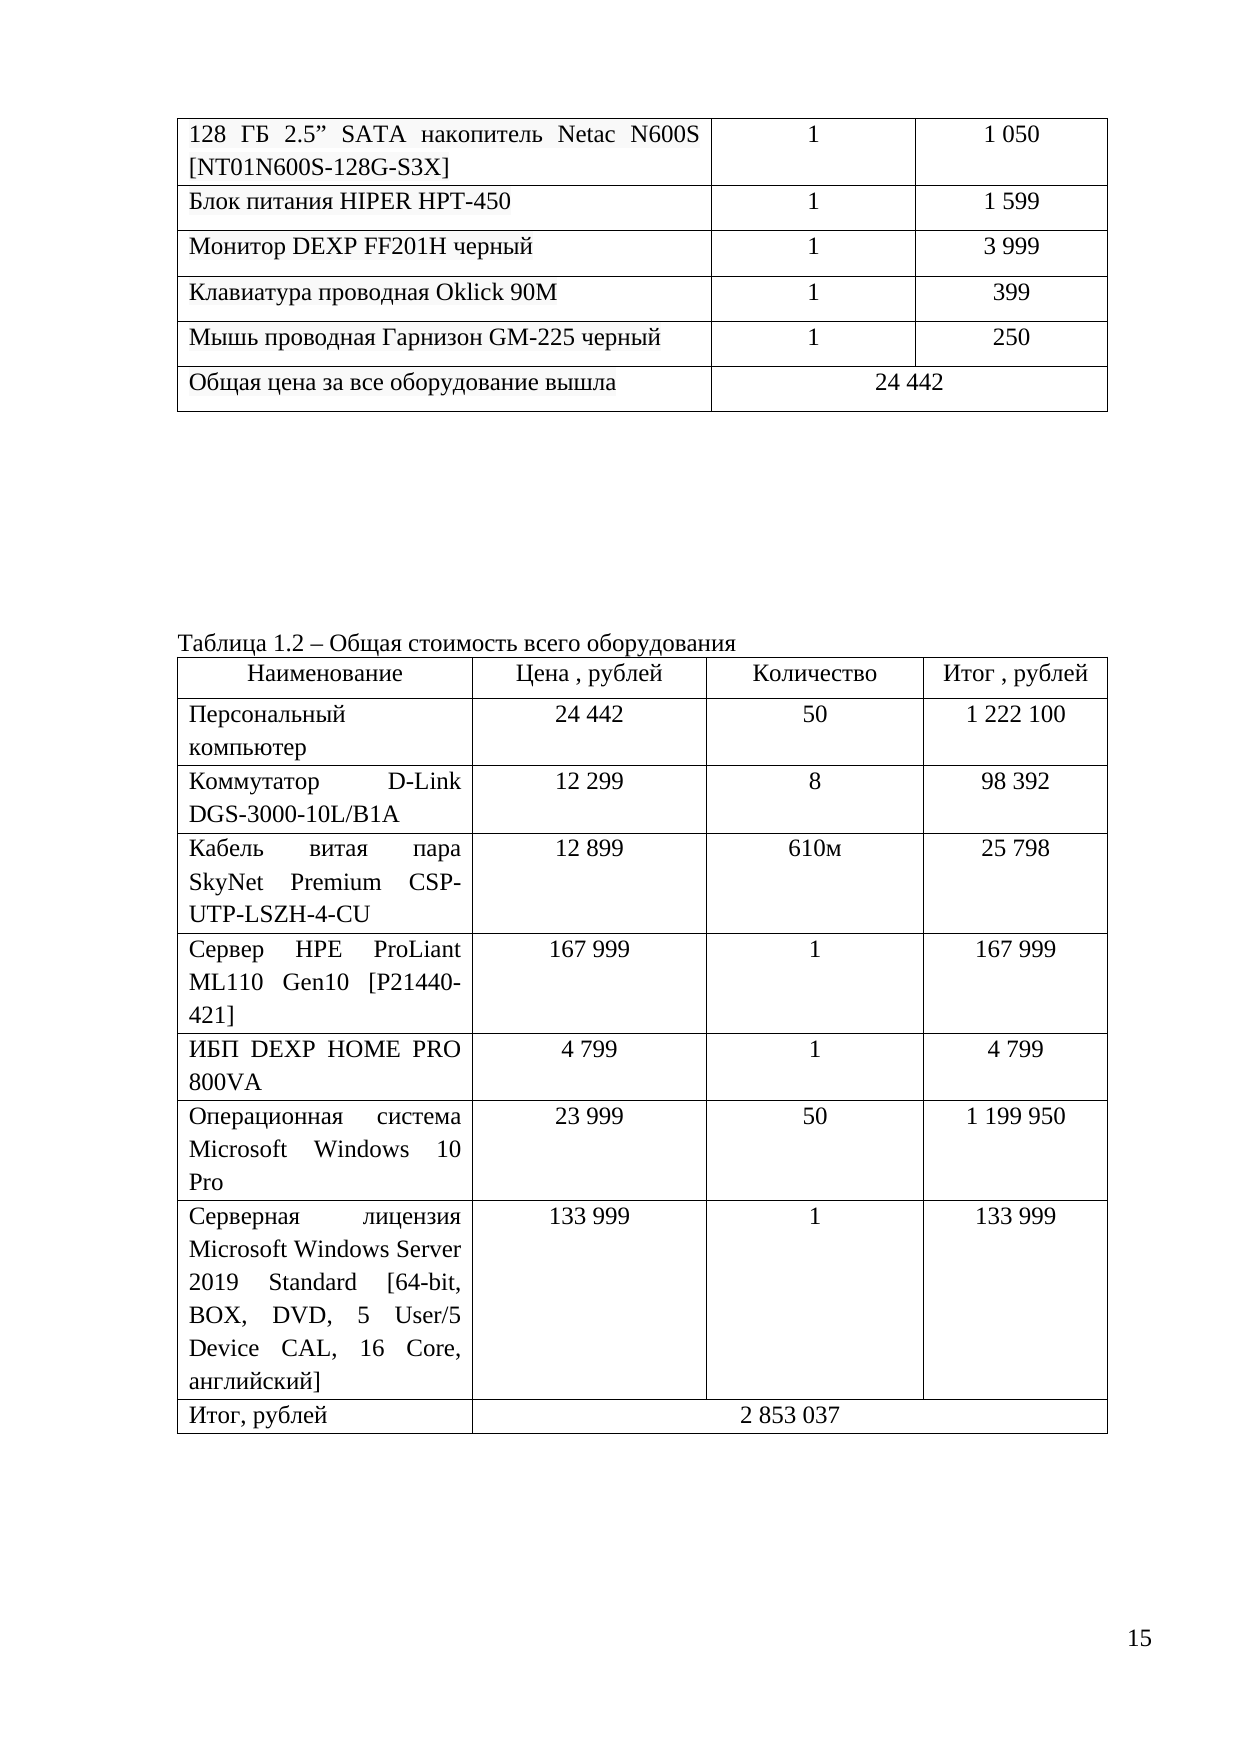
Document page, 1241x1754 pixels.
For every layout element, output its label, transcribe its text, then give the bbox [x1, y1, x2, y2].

table_cell 1 [707, 1201, 923, 1399]
table_cell 50 [707, 1101, 923, 1200]
table_cell 24 442 [712, 367, 1107, 411]
table_cell 23 999 [473, 1101, 706, 1200]
table_cell 24 442 [473, 699, 706, 765]
table_cell 1 [712, 186, 915, 230]
table_cell 3 999 [916, 231, 1107, 276]
table_cell Коммутатор D-Link DGS-3000-10L/B1A [178, 766, 472, 832]
table_header Наименование [178, 658, 472, 698]
table_cell Монитор DEXP FF201H черный [178, 231, 711, 276]
table_cell 167 999 [924, 934, 1107, 1033]
table_cell 1 [712, 119, 915, 185]
table_cell 610м [707, 834, 923, 933]
table_cell 1 199 950 [924, 1101, 1107, 1200]
table_cell Кабель витая пара SkyNet Premium CSP-UTP-LSZH-4-CU [178, 834, 472, 933]
table_header Итог , рублей [924, 658, 1107, 698]
table_cell 128 ГБ 2.5” SATA накопитель Netac N600S [NT01N600S-128G-S3X] [178, 119, 711, 185]
table_header Количество [707, 658, 923, 698]
table_cell 133 999 [924, 1201, 1107, 1399]
table_cell 1 [712, 231, 915, 276]
table_cell 50 [707, 699, 923, 765]
table_cell 1 222 100 [924, 699, 1107, 765]
table_cell 1 [707, 1034, 923, 1100]
table_cell 25 798 [924, 834, 1107, 933]
table_cell 1 [712, 277, 915, 321]
table_cell 1 050 [916, 119, 1107, 185]
table_cell 167 999 [473, 934, 706, 1033]
table_cell Клавиатура проводная Oklick 90M [178, 277, 711, 321]
table_cell Персональный компьютер [178, 699, 472, 765]
table_cell 4 799 [924, 1034, 1107, 1100]
table_cell 1 [712, 322, 915, 366]
table_cell Операционная система Microsoft Windows 10 Pro [178, 1101, 472, 1200]
table_cell 98 392 [924, 766, 1107, 832]
table_cell 12 899 [473, 834, 706, 933]
table_cell Сервер HPE ProLiant ML110 Gen10 [P21440-421] [178, 934, 472, 1033]
table_cell Серверная лицензия Microsoft Windows Server 2019 Standard [64-bit, BOX, DVD, 5 User/5 Device CAL, 16 Core, английский] [178, 1201, 472, 1399]
table_cell 8 [707, 766, 923, 832]
table_cell 250 [916, 322, 1107, 366]
table_cell 4 799 [473, 1034, 706, 1100]
text Таблица 1.2 – Общая стоимость всего оборудования [177, 628, 1152, 657]
table_header Цена , рублей [473, 658, 706, 698]
table_cell 2 853 037 [473, 1400, 1107, 1433]
table_cell 399 [916, 277, 1107, 321]
table_cell 1 599 [916, 186, 1107, 230]
table_cell Блок питания HIPER HPT-450 [178, 186, 711, 230]
table_cell 1 [707, 934, 923, 1033]
table_cell Общая цена за все оборудование вышла [178, 367, 711, 411]
table_cell Мышь проводная Гарнизон GM-225 черный [178, 322, 711, 366]
table_cell ИБП DEXP HOME PRO 800VA [178, 1034, 472, 1100]
table_cell 12 299 [473, 766, 706, 832]
table_cell 133 999 [473, 1201, 706, 1399]
table_cell Итог, рублей [178, 1400, 472, 1433]
